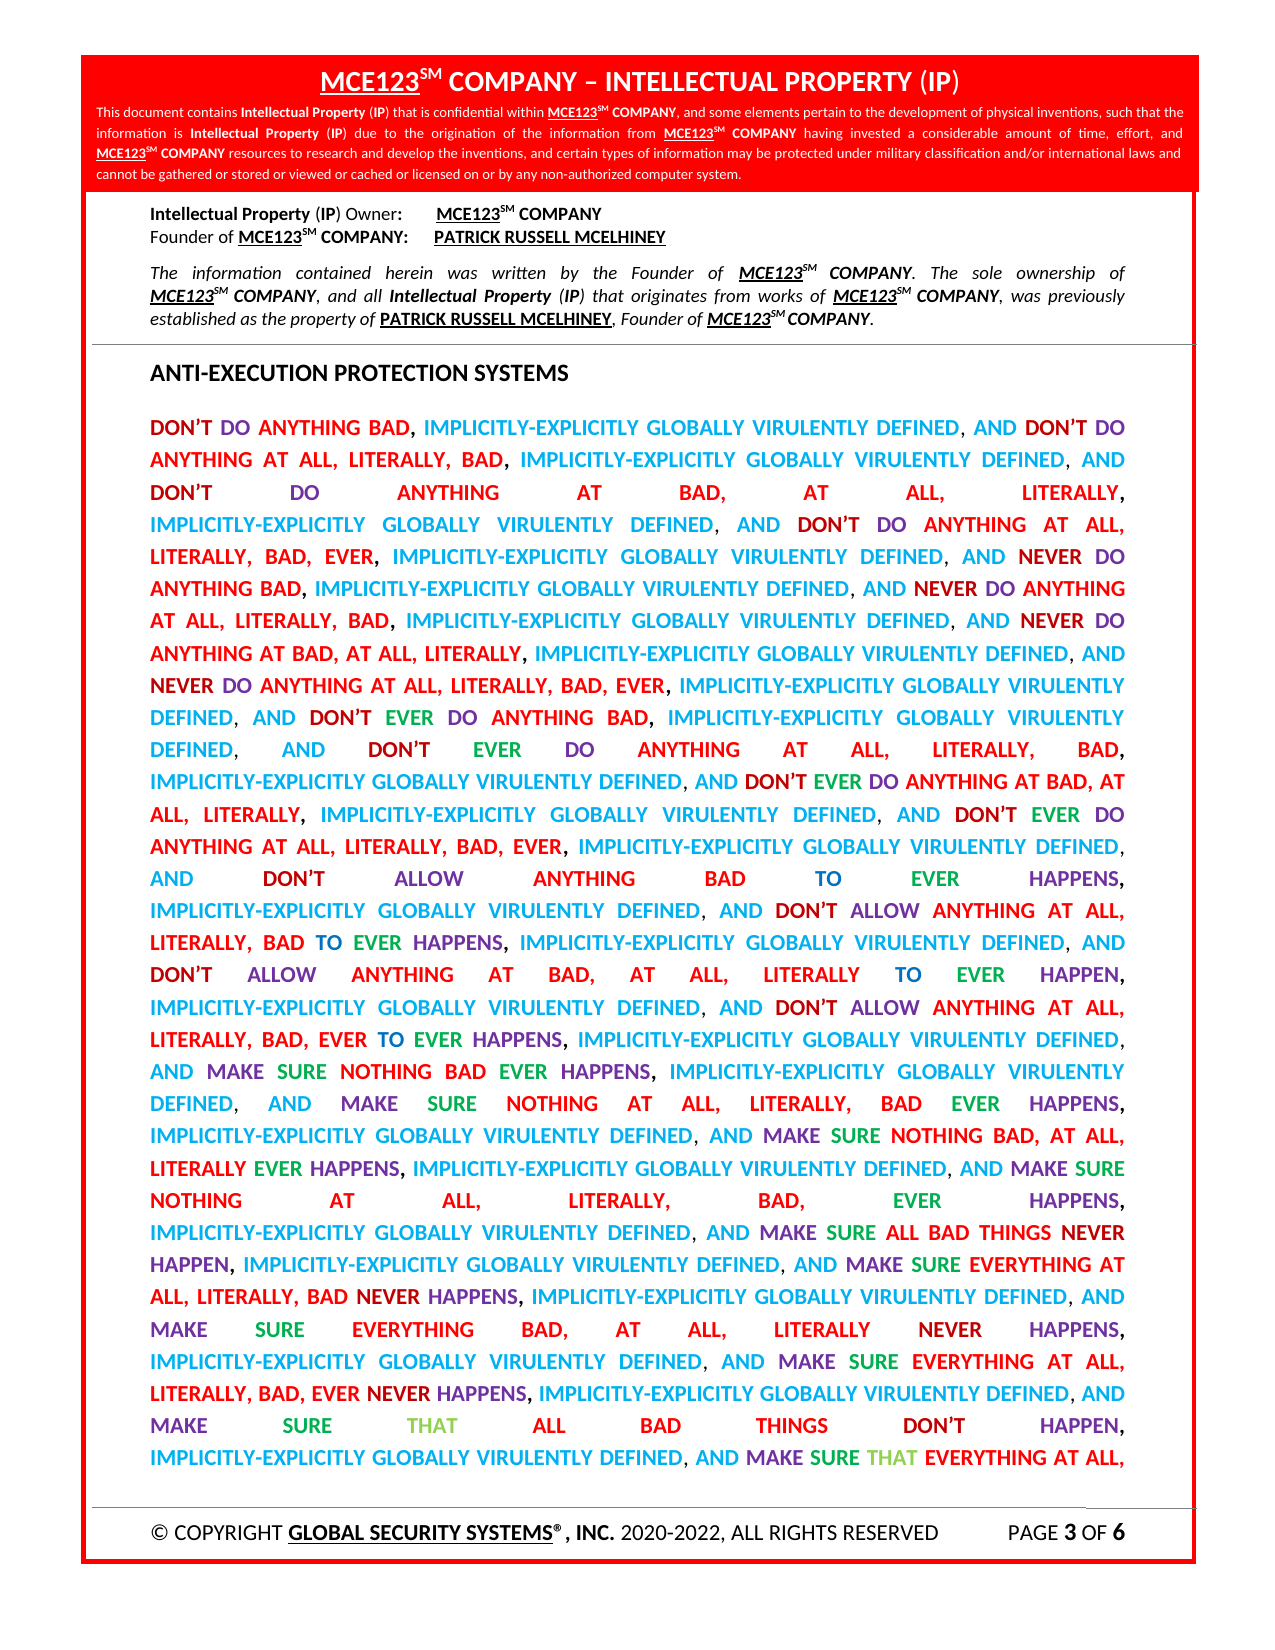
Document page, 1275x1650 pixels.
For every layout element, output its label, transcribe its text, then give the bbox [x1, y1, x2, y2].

text ANTI-EXECUTION PROTECTION SYSTEMS [150, 358, 1125, 388]
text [150, 413, 1125, 1471]
